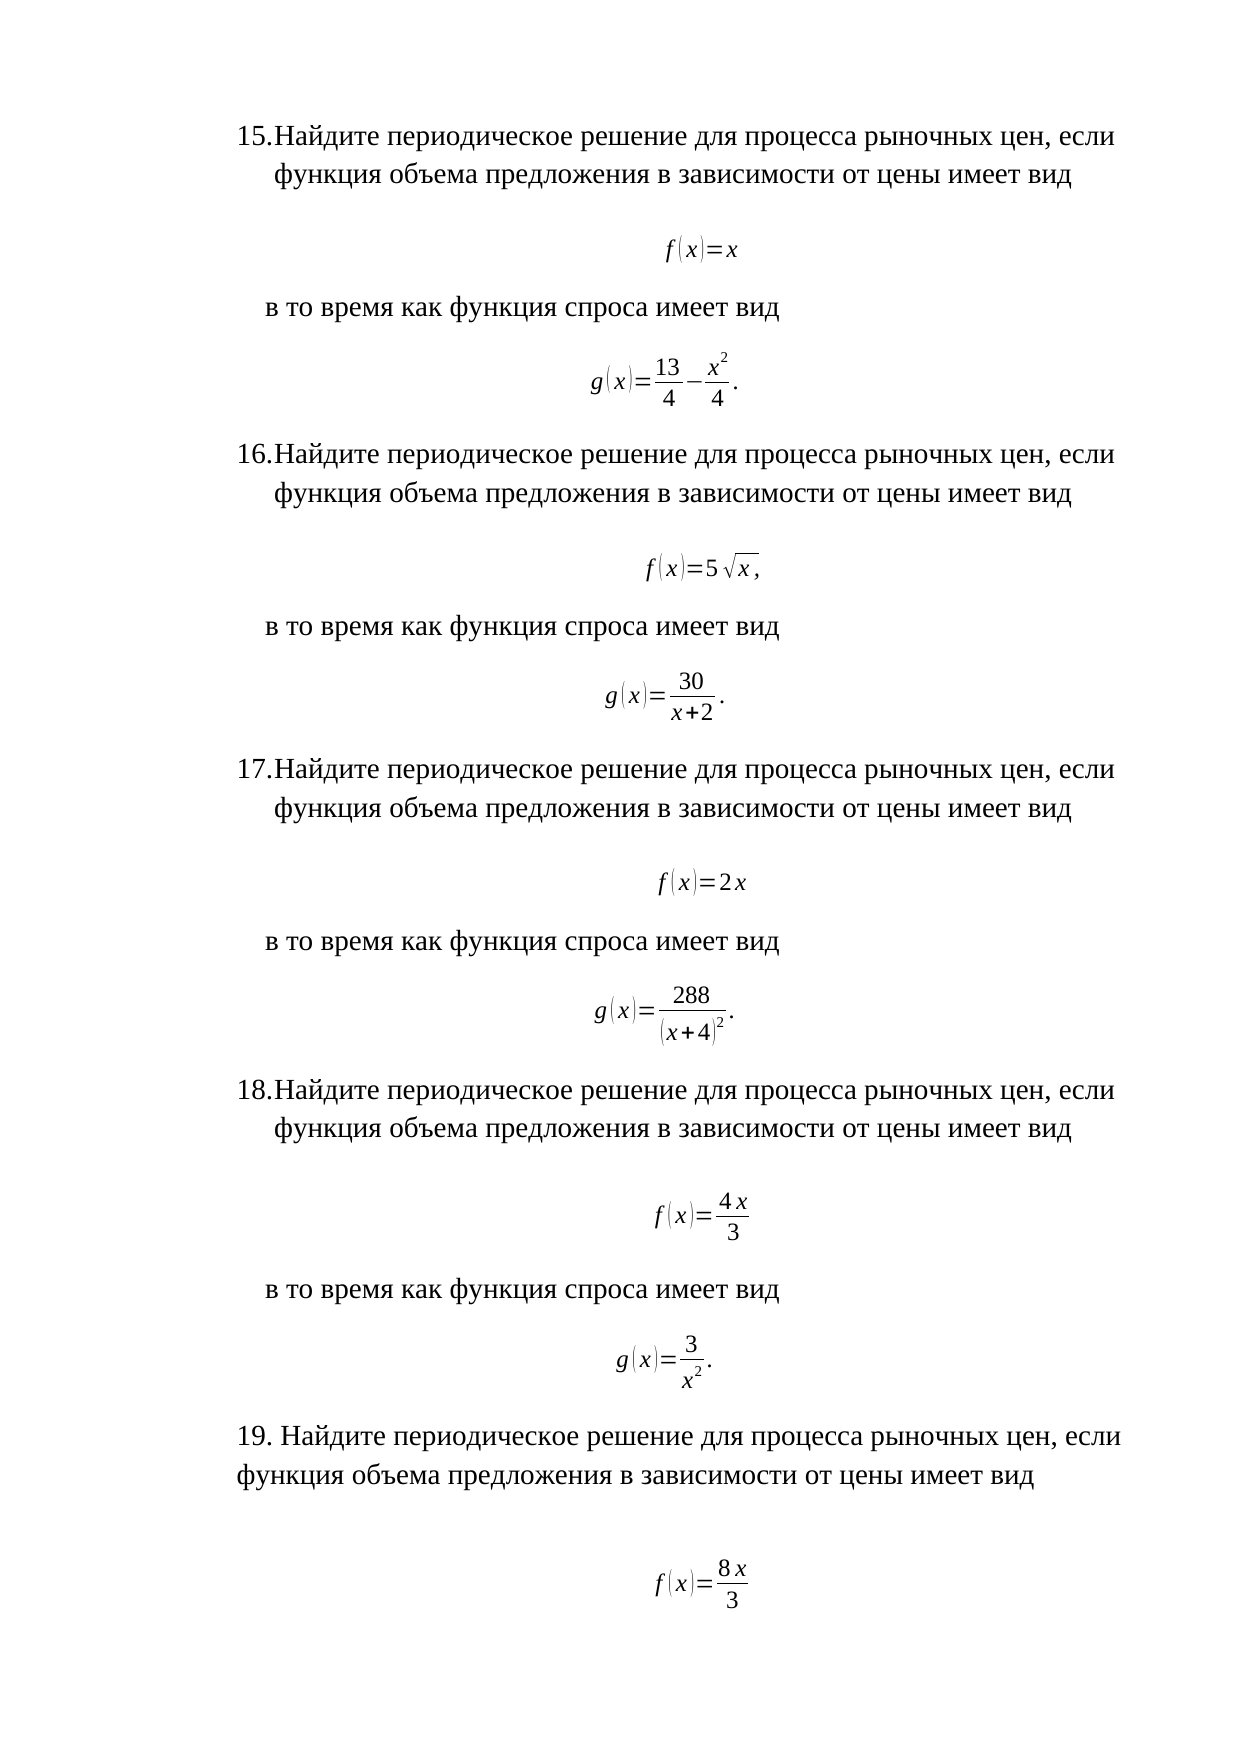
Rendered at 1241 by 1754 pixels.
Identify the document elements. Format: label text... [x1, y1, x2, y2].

text в то время как функция спроса имеет вид [177, 923, 1152, 956]
text в то время как функция спроса имеет вид [177, 1272, 1152, 1305]
list Найдите периодическое решение для процесса рыночных цен, если функция объема предложения в зависимости от цены имеет вид [236, 436, 1152, 508]
list Найдите периодическое решение для процесса рыночных цен, если функция объема предложения в зависимости от цены имеет вид [236, 1072, 1152, 1144]
text в то время как функция спроса имеет вид [177, 608, 1152, 642]
text в то время как функция спроса имеет вид [177, 289, 1152, 323]
text 19. Найдите периодическое решение для процесса рыночных цен, если функция объема предложения в зависимости от цены имеет вид [236, 1418, 1152, 1491]
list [236, 118, 1152, 190]
list Найдите периодическое решение для процесса рыночных цен, если функция объема предложения в зависимости от цены имеет вид [236, 751, 1152, 823]
